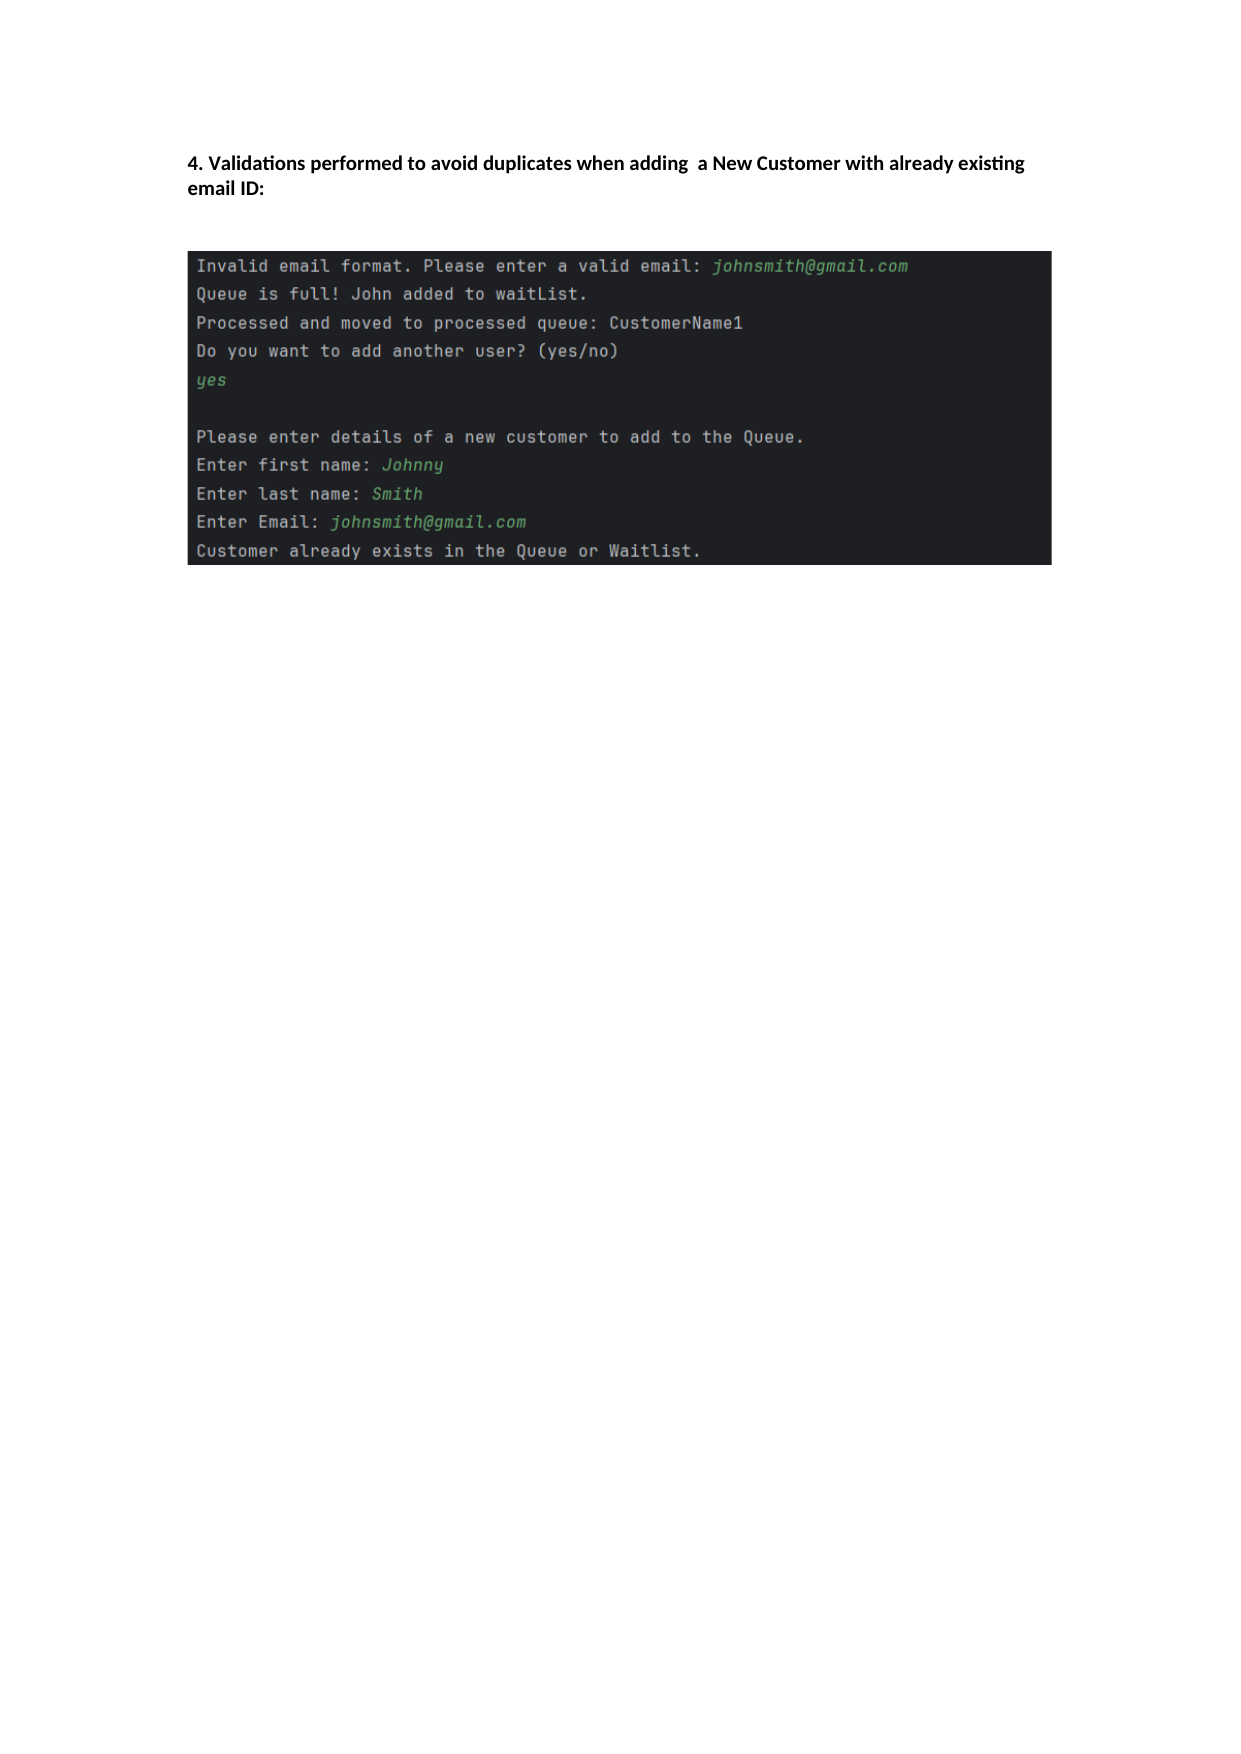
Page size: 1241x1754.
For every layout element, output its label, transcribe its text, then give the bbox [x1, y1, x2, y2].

picture [187, 251, 1052, 565]
list Validations performed to avoid duplicates when adding a New Customer with already existing email ID: [187, 150, 1053, 201]
